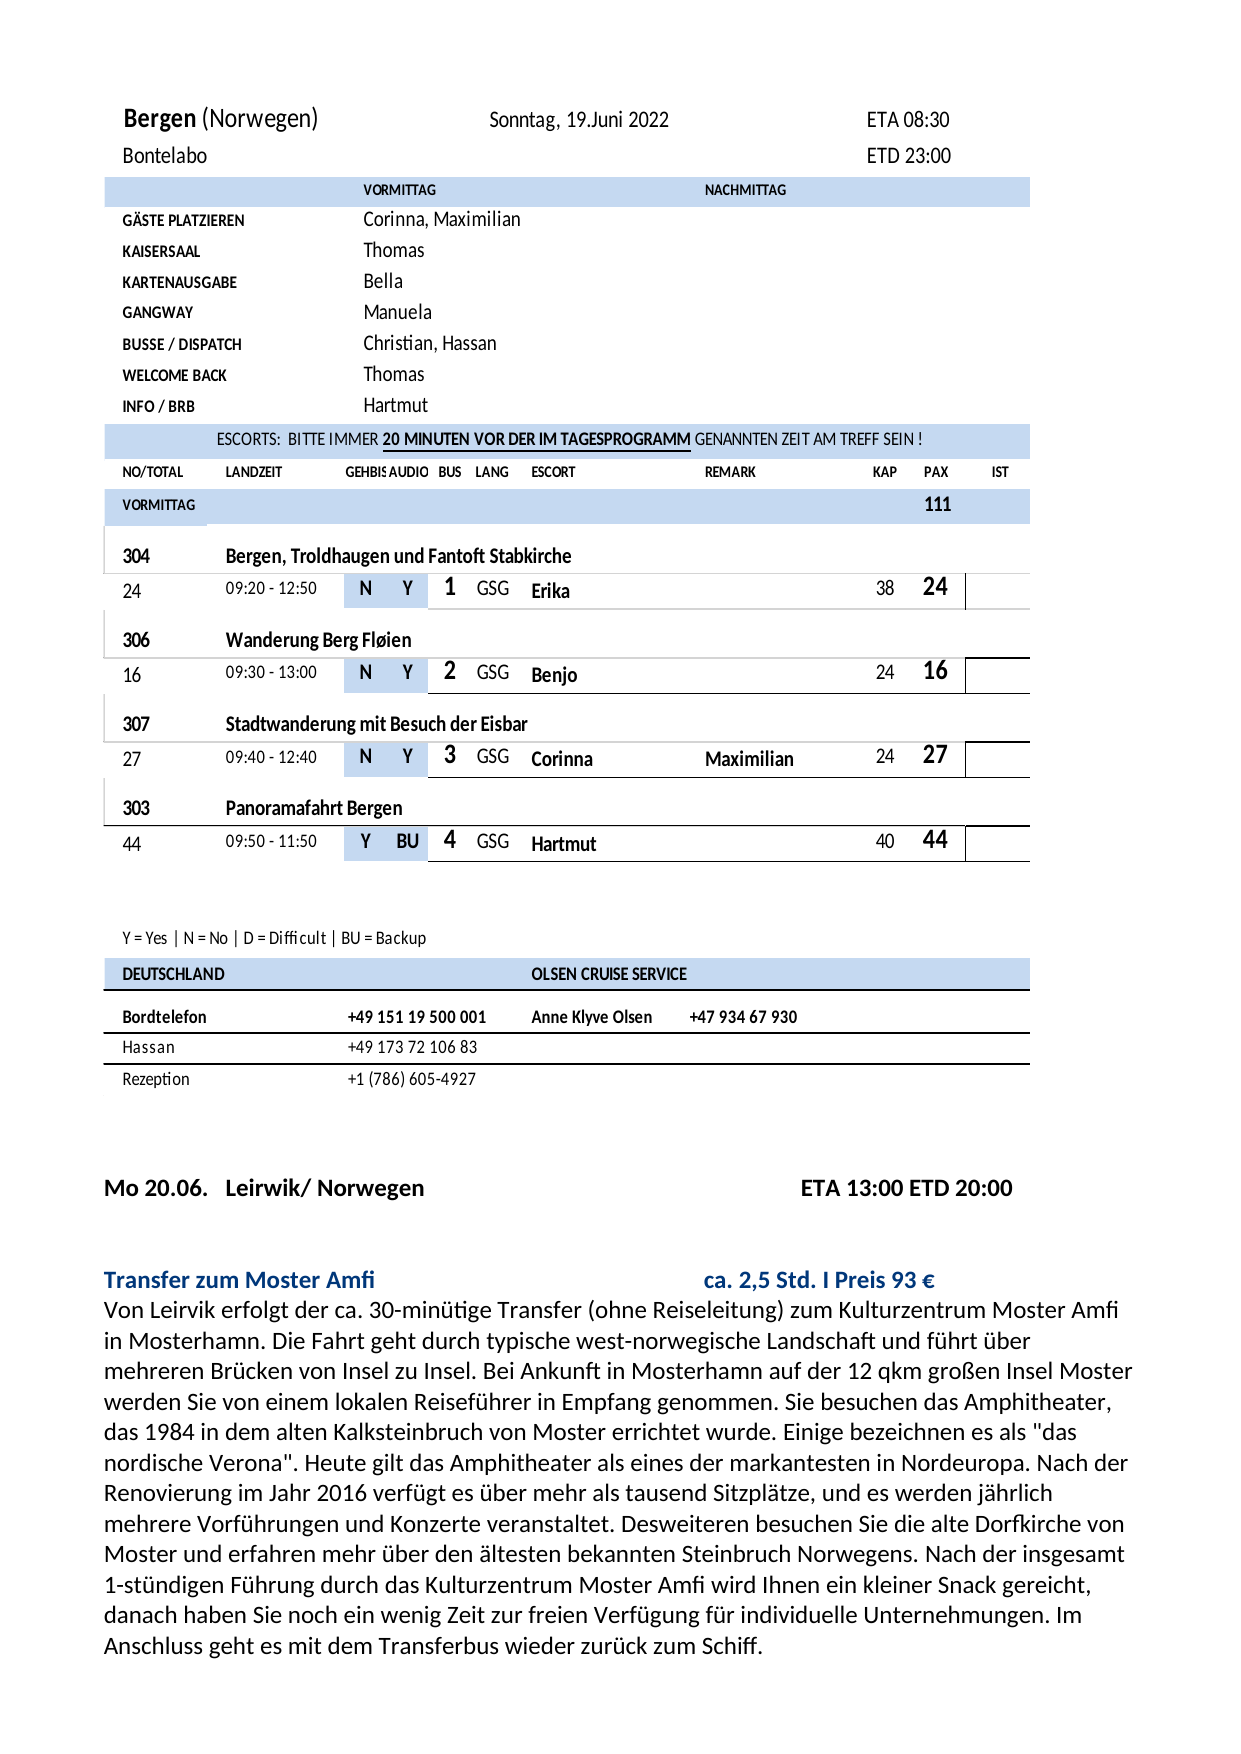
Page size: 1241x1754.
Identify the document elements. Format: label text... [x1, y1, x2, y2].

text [103, 1264, 1137, 1661]
text Mo 20.06. Leirwik/ Norwegen ETA 13:00 ETD 20:00 [103, 1172, 1137, 1203]
